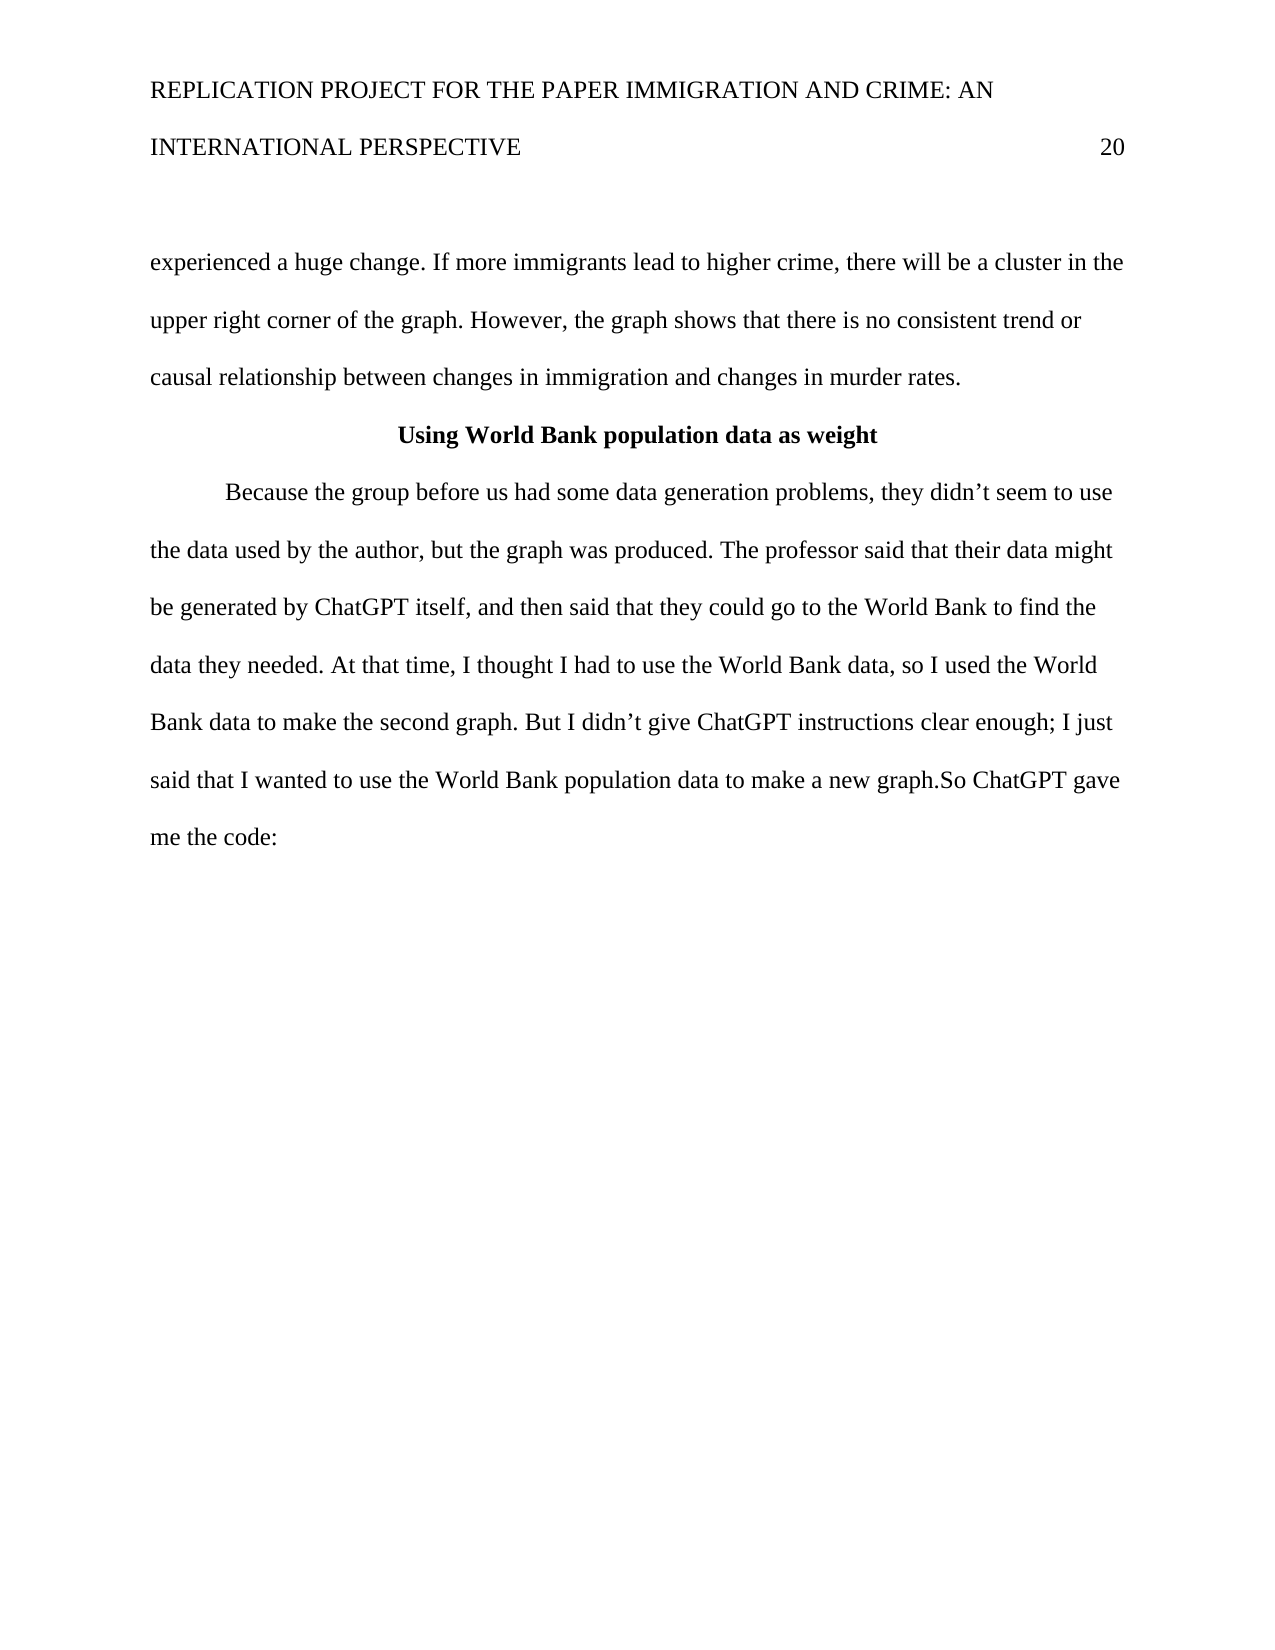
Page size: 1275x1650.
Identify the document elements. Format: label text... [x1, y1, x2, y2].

text Because the group before us had some data generation problems, they didn’t seem to use the data used by the author, but the graph was produced. The professor said that their data might be generated by ChatGPT itself, and then said that they could go to the World Bank to find the data they needed. At that time, I thought I had to use the World Bank data, so I used the World Bank data to make the second graph. But I didn’t give ChatGPT instructions clear enough; I just said that I wanted to use the World Bank population data to make a new graph.So ChatGPT gave me the code: [150, 477, 1125, 851]
subtitle Using World Bank population data as weight [150, 420, 1125, 449]
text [150, 247, 1125, 391]
